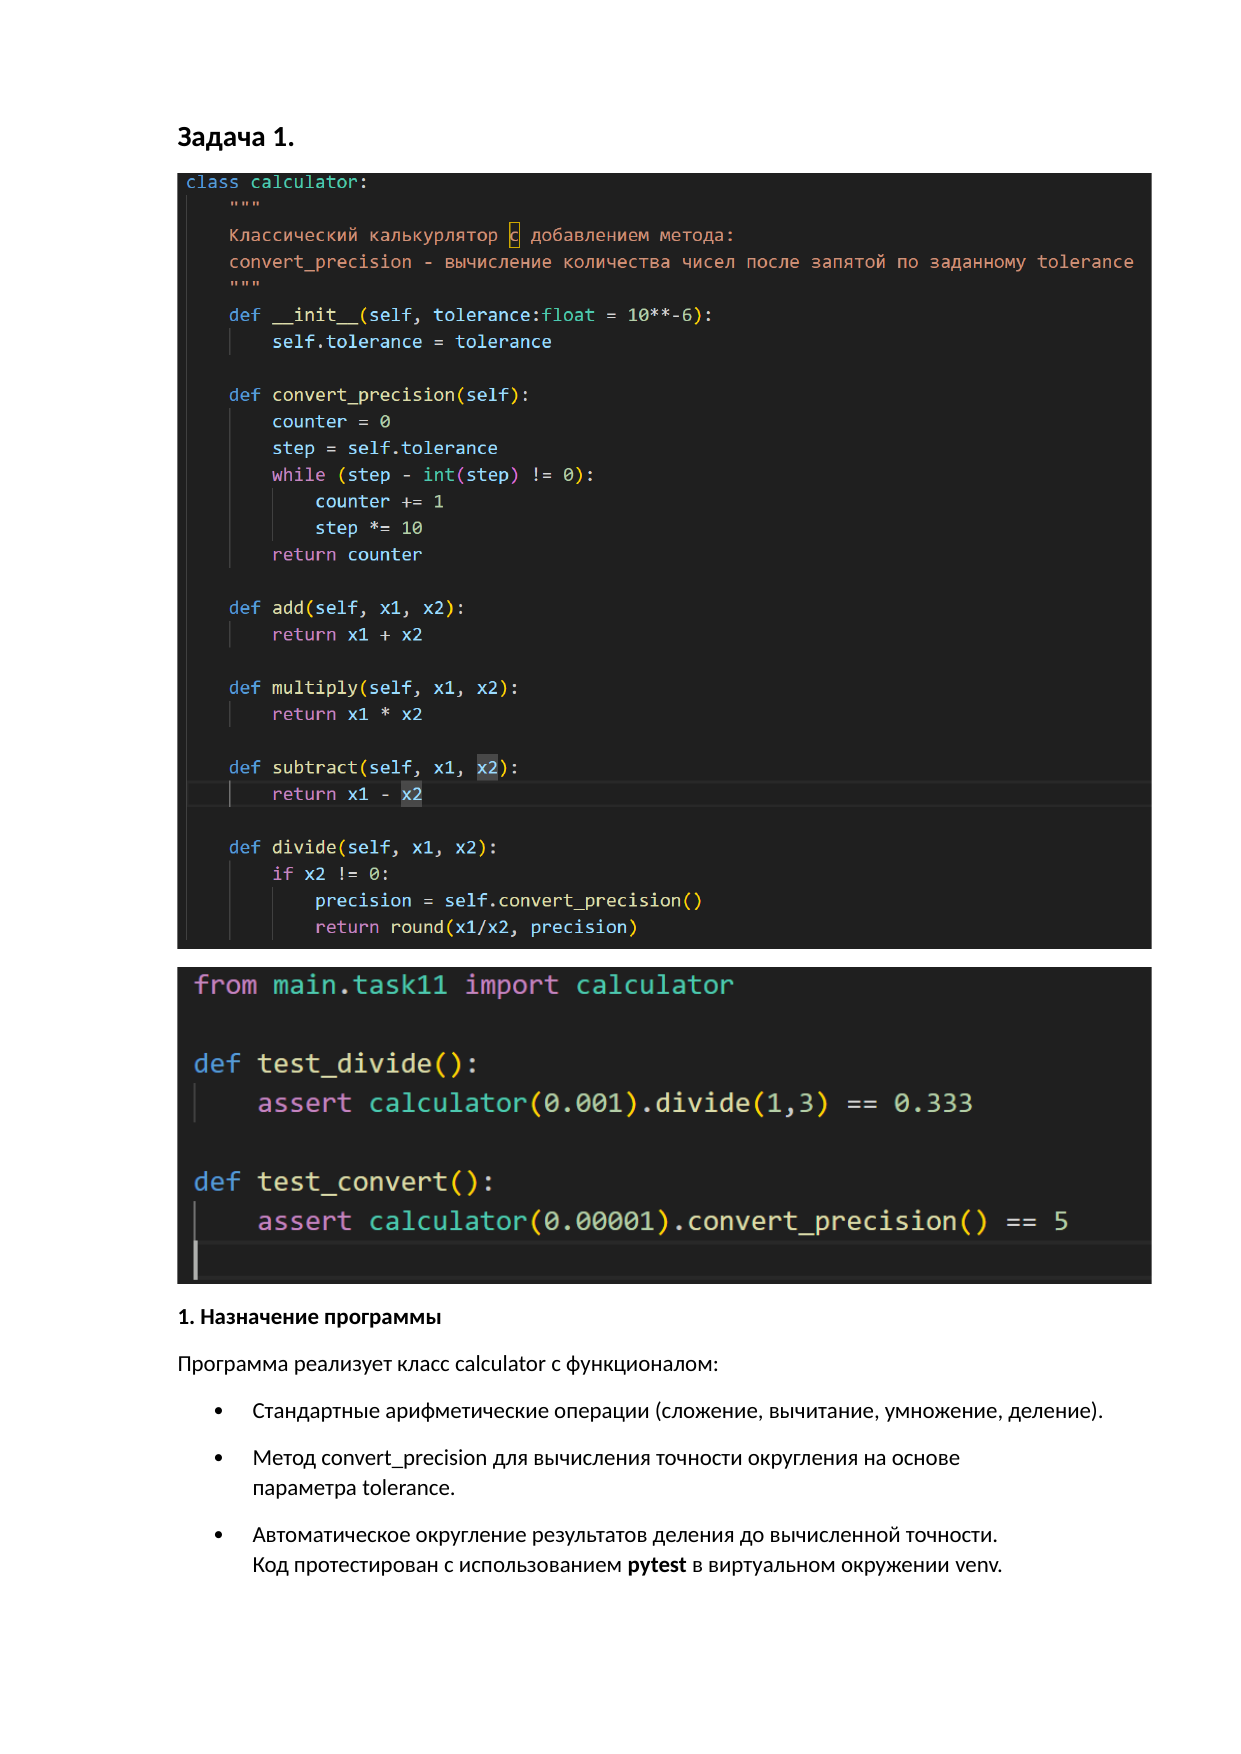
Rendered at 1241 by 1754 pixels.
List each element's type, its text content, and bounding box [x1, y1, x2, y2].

text Программа реализует класс calculator с функционалом: [177, 1349, 1152, 1377]
list Автоматическое округление результатов деления до вычисленной точности. Код протестирован с использованием pytest в виртуальном окружении venv. [215, 1520, 1152, 1578]
picture [177, 173, 1152, 949]
list Стандартные арифметические операции (сложение, вычитание, умножение, деление). [215, 1396, 1152, 1424]
text 1. Назначение программы [177, 1302, 1152, 1330]
list Метод convert_precision для вычисления точности округления на основе параметра tolerance. [215, 1443, 1152, 1501]
picture [177, 967, 1152, 1284]
text Задача 1. [177, 118, 1152, 154]
